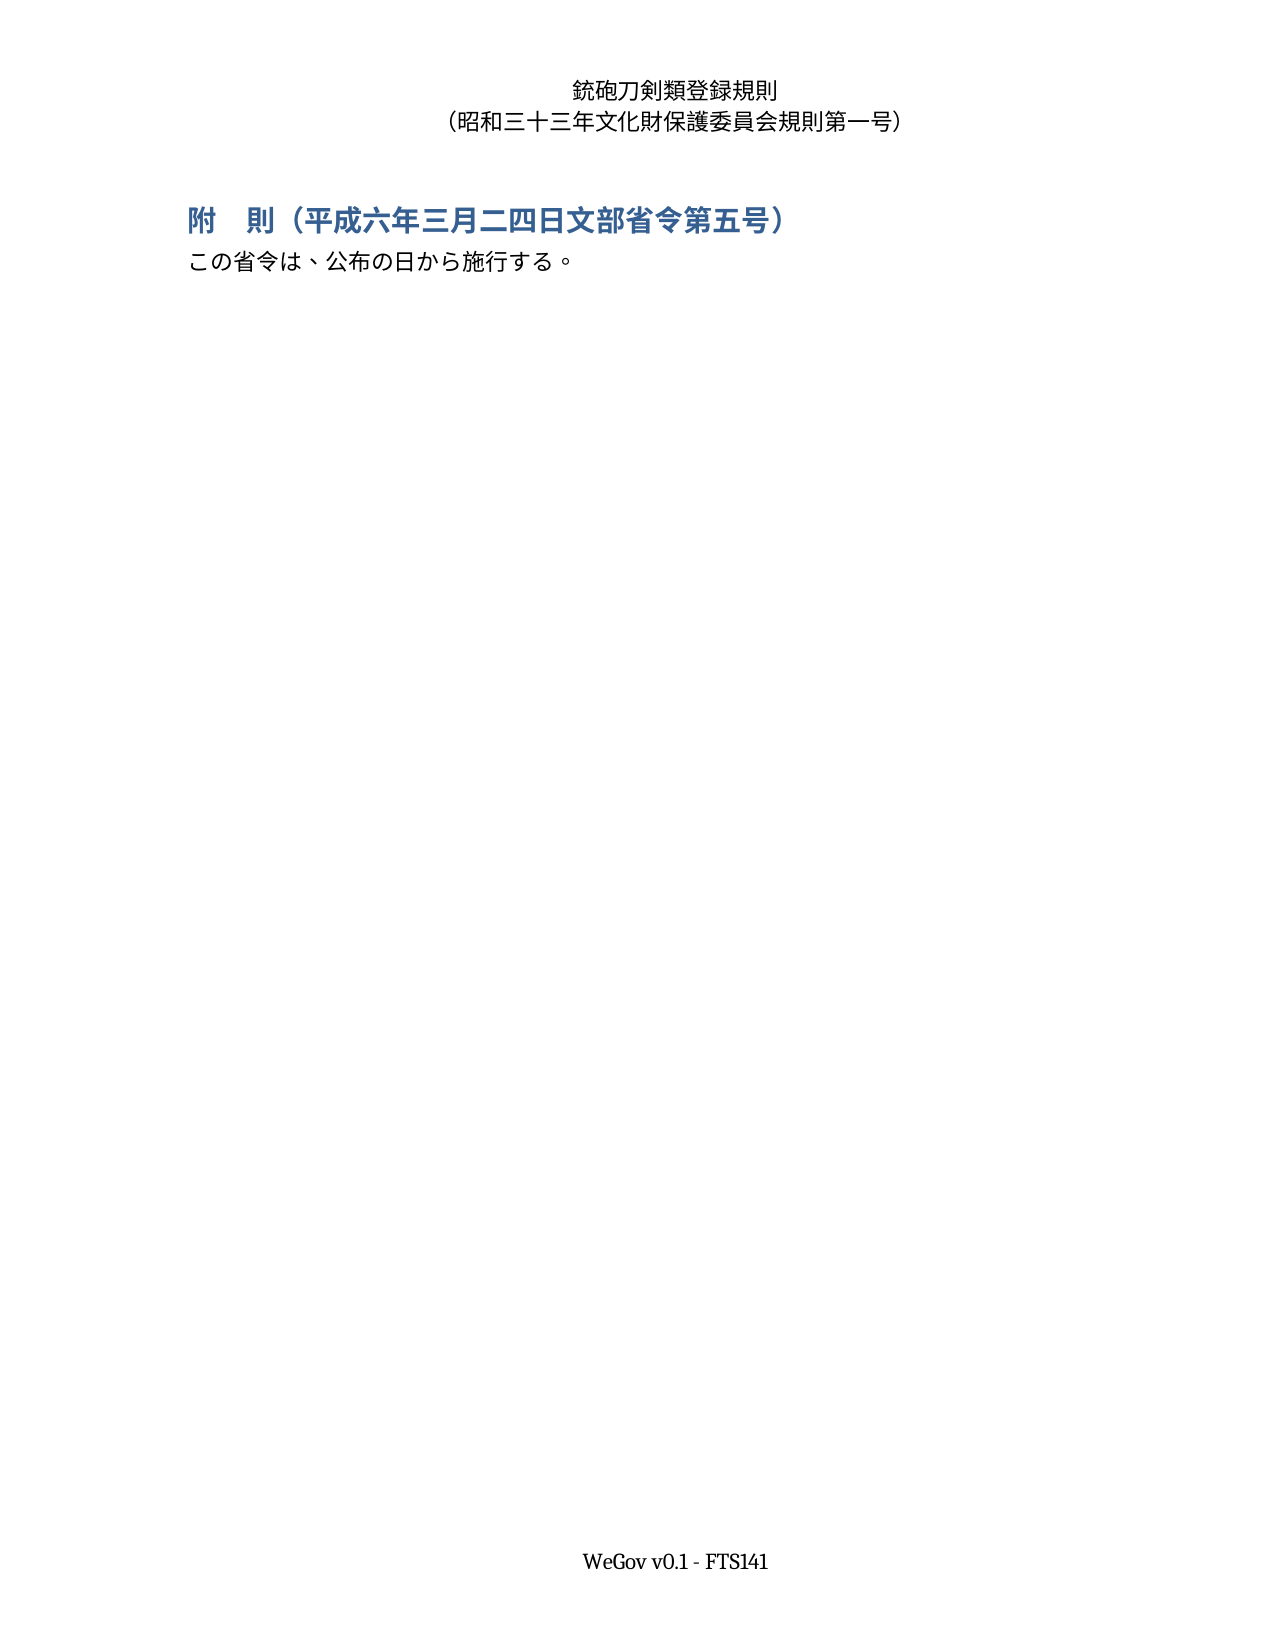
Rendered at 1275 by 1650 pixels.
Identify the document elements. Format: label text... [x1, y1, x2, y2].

text この省令は、公布の日から施行する。 [187, 246, 1087, 277]
subtitle 附 則（平成六年三月二四日文部省令第五号） [187, 200, 1087, 240]
